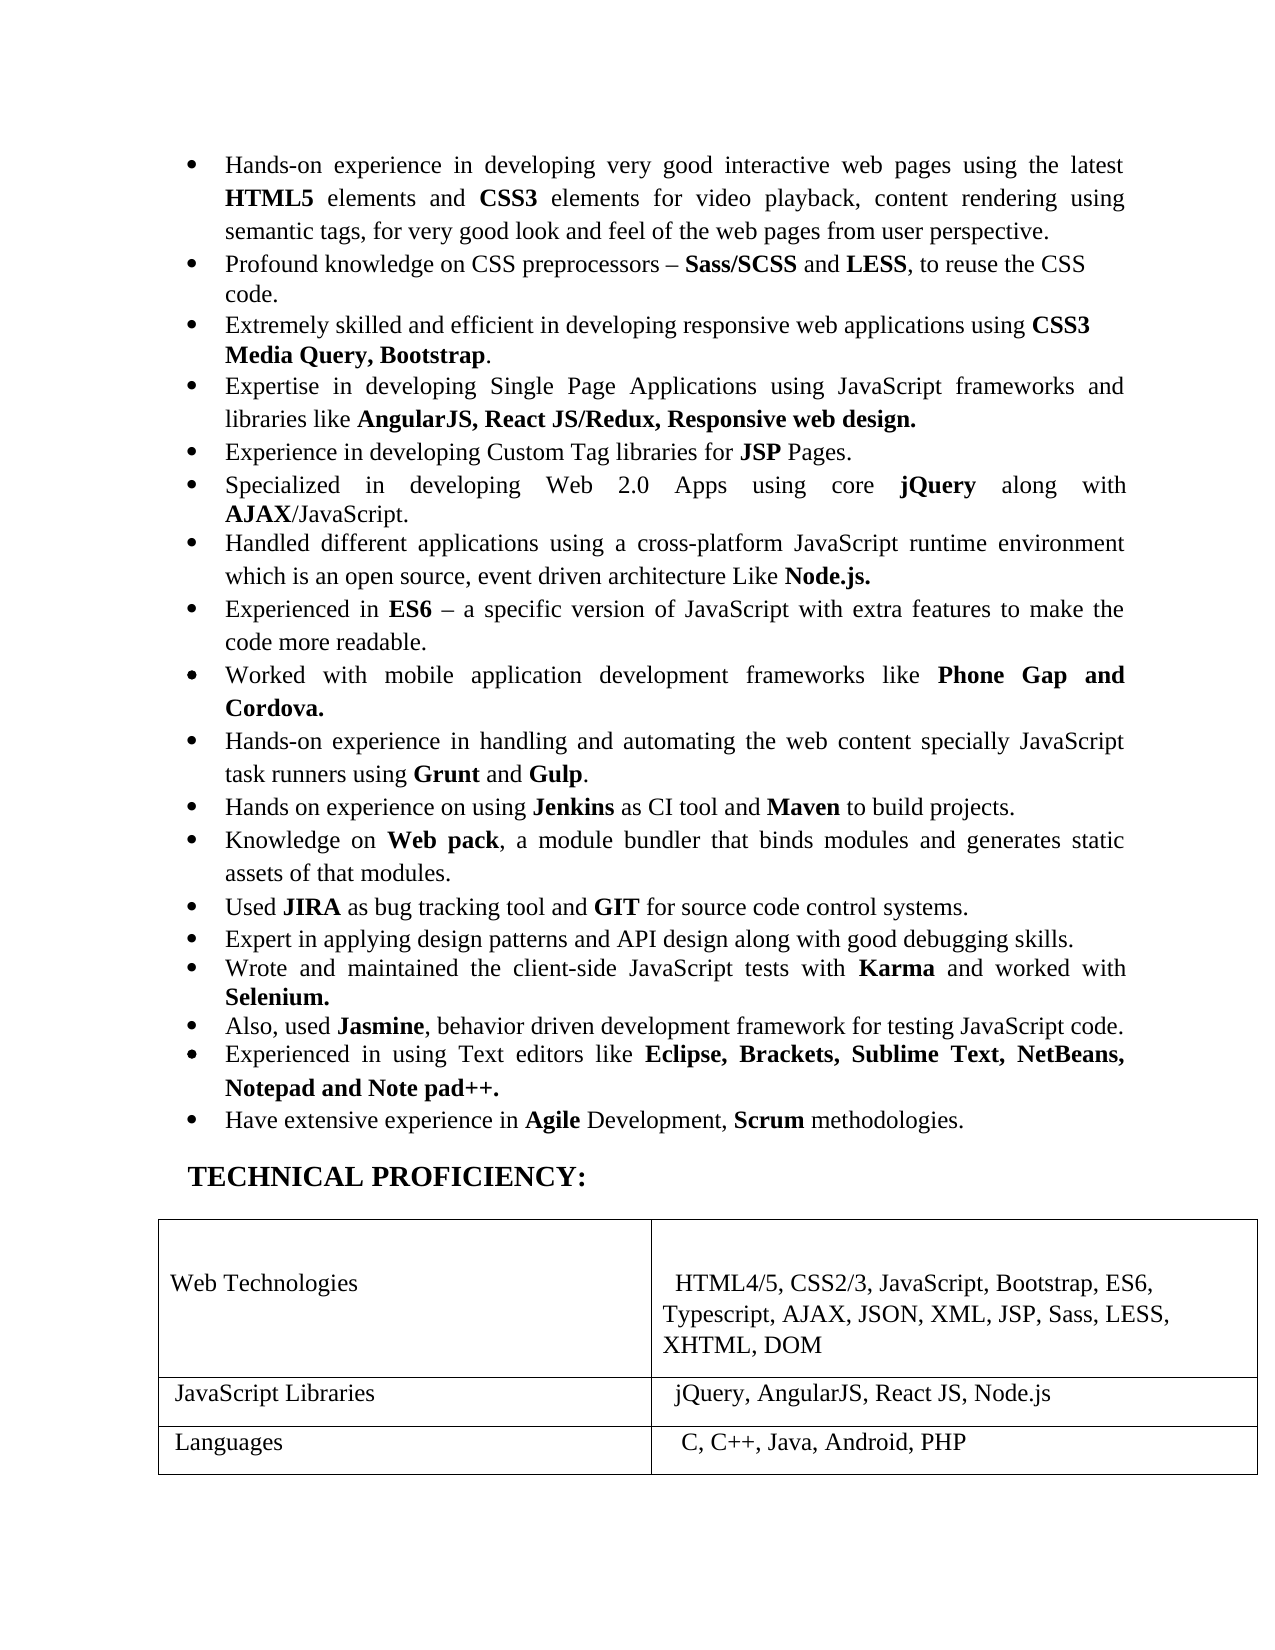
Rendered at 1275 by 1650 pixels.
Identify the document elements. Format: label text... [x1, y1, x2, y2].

table_cell Languages [159, 1427, 651, 1474]
table_header HTML4/5, CSS2/3, JavaScript, Bootstrap, ES6, Typescript, AJAX, JSON, XML, JSP, Sass, LESS, XHTML, DOM [652, 1220, 1257, 1377]
list Profound knowledge on CSS preprocessors – Sass/SCSS and LESS, to reuse the CSS code. [187, 249, 1125, 308]
list Specialized in developing Web 2.0 Apps using core jQuery along with AJAX/JavaScript. [187, 470, 1127, 528]
list Used JIRA as bug tracking tool and GIT for source code control systems. [187, 892, 1125, 920]
list Also, used Jasmine, behavior driven development framework for testing JavaScript code. [187, 1011, 1127, 1039]
list Wrote and maintained the client-side JavaScript tests with Karma and worked with Selenium. [187, 953, 1127, 1011]
list Have extensive experience in Agile Development, Scrum methodologies. [187, 1106, 1125, 1134]
table_cell JavaScript Libraries [159, 1378, 651, 1426]
list Worked with mobile application development frameworks like Phone Gap and Cordova. [187, 660, 1125, 722]
list Hands on experience on using Jenkins as CI tool and Maven to build projects. [187, 792, 1125, 821]
list Experienced in ES6 – a specific version of JavaScript with extra features to make the code more readable. [187, 594, 1125, 656]
list Handled different applications using a cross-platform JavaScript runtime environment which is an open source, event driven architecture Like Node.js. [187, 528, 1125, 590]
list Expert in applying design patterns and API design along with good debugging skills. [187, 924, 1127, 953]
list Experienced in using Text editors like Eclipse, Brackets, Sublime Text, NetBeans, Notepad and Note pad++. [187, 1039, 1125, 1101]
list Extremely skilled and efficient in developing responsive web applications using CSS3 Media Query, Bootstrap. [187, 310, 1125, 369]
table_cell jQuery, AngularJS, React JS, Node.js [652, 1378, 1257, 1426]
table_header Web Technologies [159, 1220, 651, 1377]
list Expertise in developing Single Page Applications using JavaScript frameworks and libraries like AngularJS, React JS/Redux, Responsive web design. [187, 371, 1125, 432]
list Hands-on experience in handling and automating the web content specially JavaScript task runners using Grunt and Gulp. [187, 726, 1125, 788]
list Hands-on experience in developing very good interactive web pages using the latest HTML5 elements and CSS3 elements for video playback, content rendering using semantic tags, for very good look and feel of the web pages from user perspective. [187, 150, 1125, 245]
list Knowledge on Web pack, a module bundler that binds modules and generates static assets of that modules. [187, 826, 1125, 887]
list Experience in developing Custom Tag libraries for JSP Pages. [187, 437, 1125, 466]
text TECHNICAL PROFICIENCY: [187, 1159, 1125, 1193]
table_cell C, C++, Java, Android, PHP [652, 1427, 1257, 1474]
